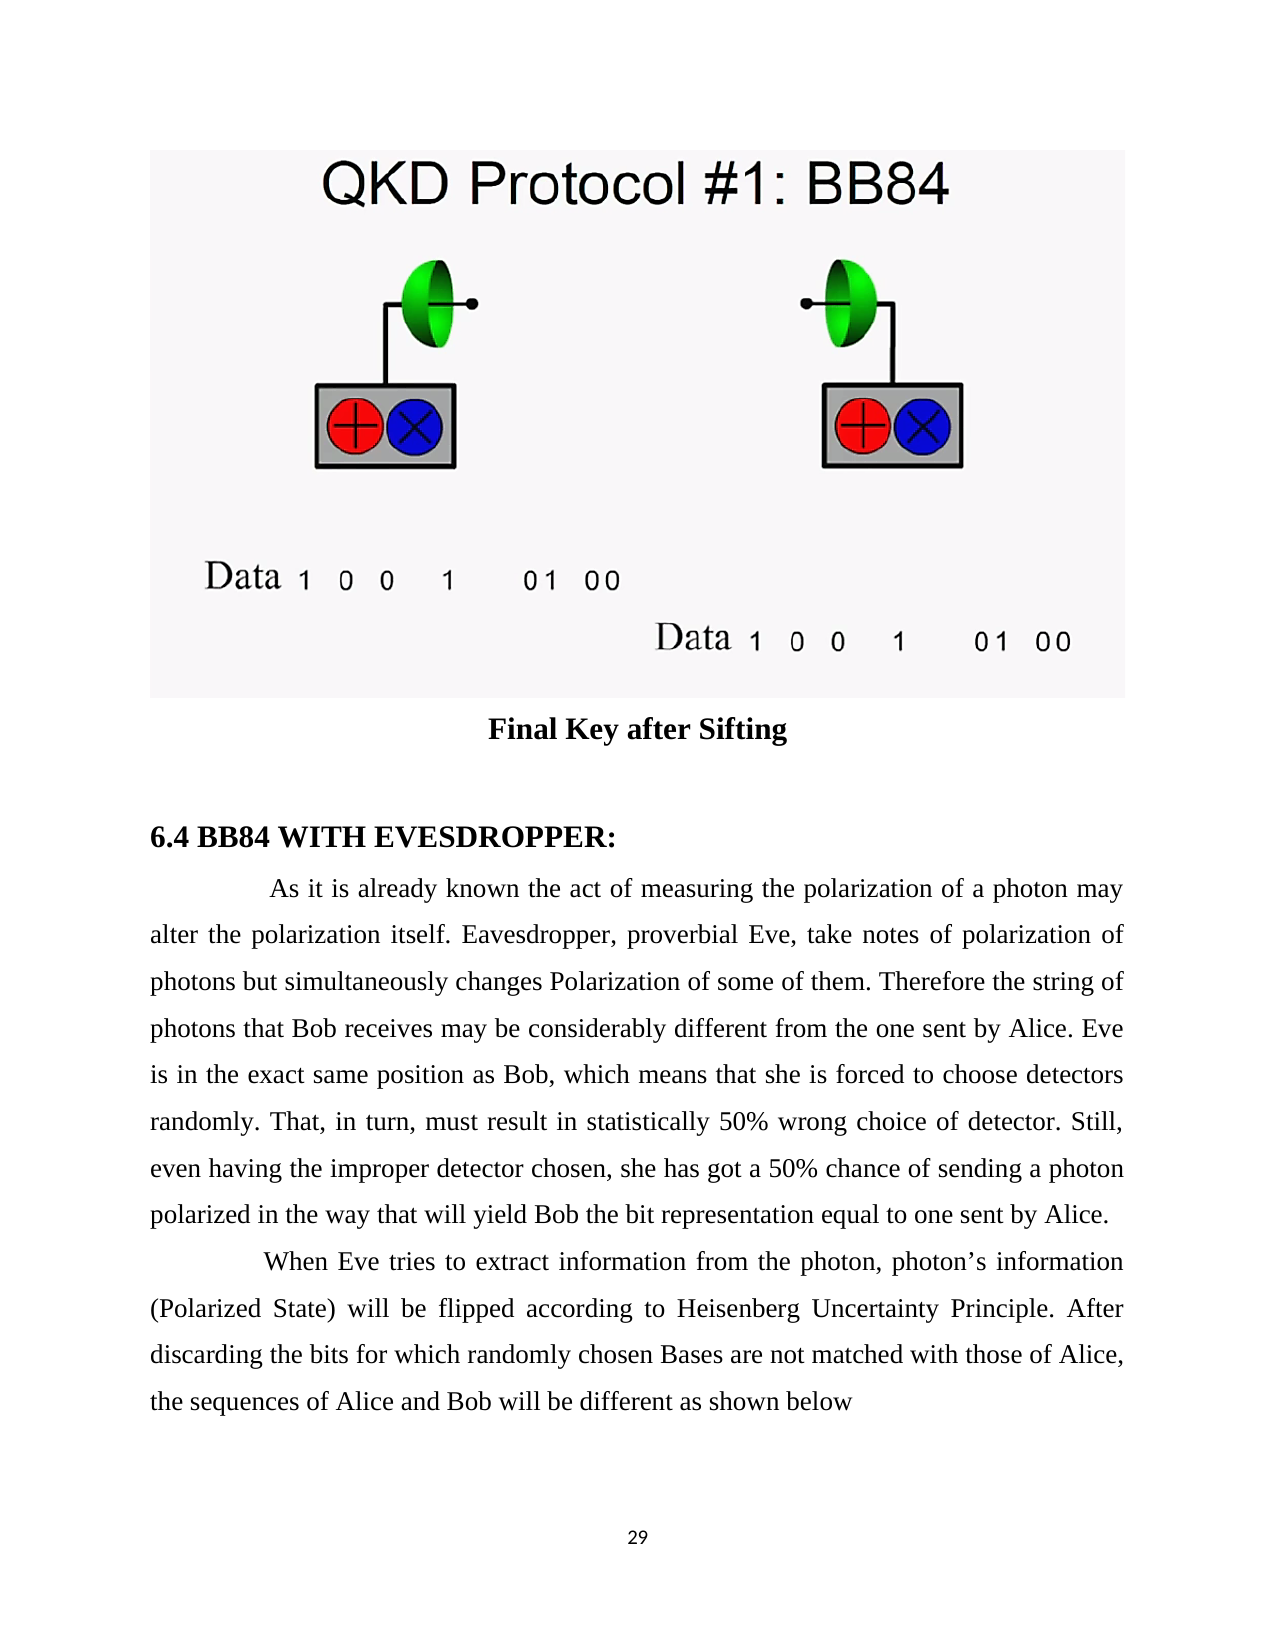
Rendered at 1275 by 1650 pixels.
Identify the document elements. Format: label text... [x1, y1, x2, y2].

text Final Key after Sifting [150, 710, 1125, 746]
text When Eve tries to extract information from the photon, photon’s information (Polarized State) will be flipped according to Heisenberg Uncertainty Principle. After discarding the bits for which randomly chosen Bases are not matched with those of Alice, the sequences of Alice and Bob will be different as shown below [150, 1245, 1125, 1416]
picture [150, 150, 1125, 698]
text As it is already known the act of measuring the polarization of a photon may alter the polarization itself. Eavesdropper, proverbial Eve, take notes of polarization of photons but simultaneously changes Polarization of some of them. Therefore the string of photons that Bob receives may be considerably different from the one sent by Alice. Eve is in the exact same position as Bob, which means that she is forced to choose detectors randomly. That, in turn, must result in statistically 50% wrong choice of detector. Still, even having the improper detector chosen, she has got a 50% chance of sending a photon polarized in the way that will yield Bob the bit representation equal to one sent by Alice. [150, 872, 1125, 1229]
text 6.4 BB84 WITH EVESDROPPER: [150, 818, 1125, 854]
